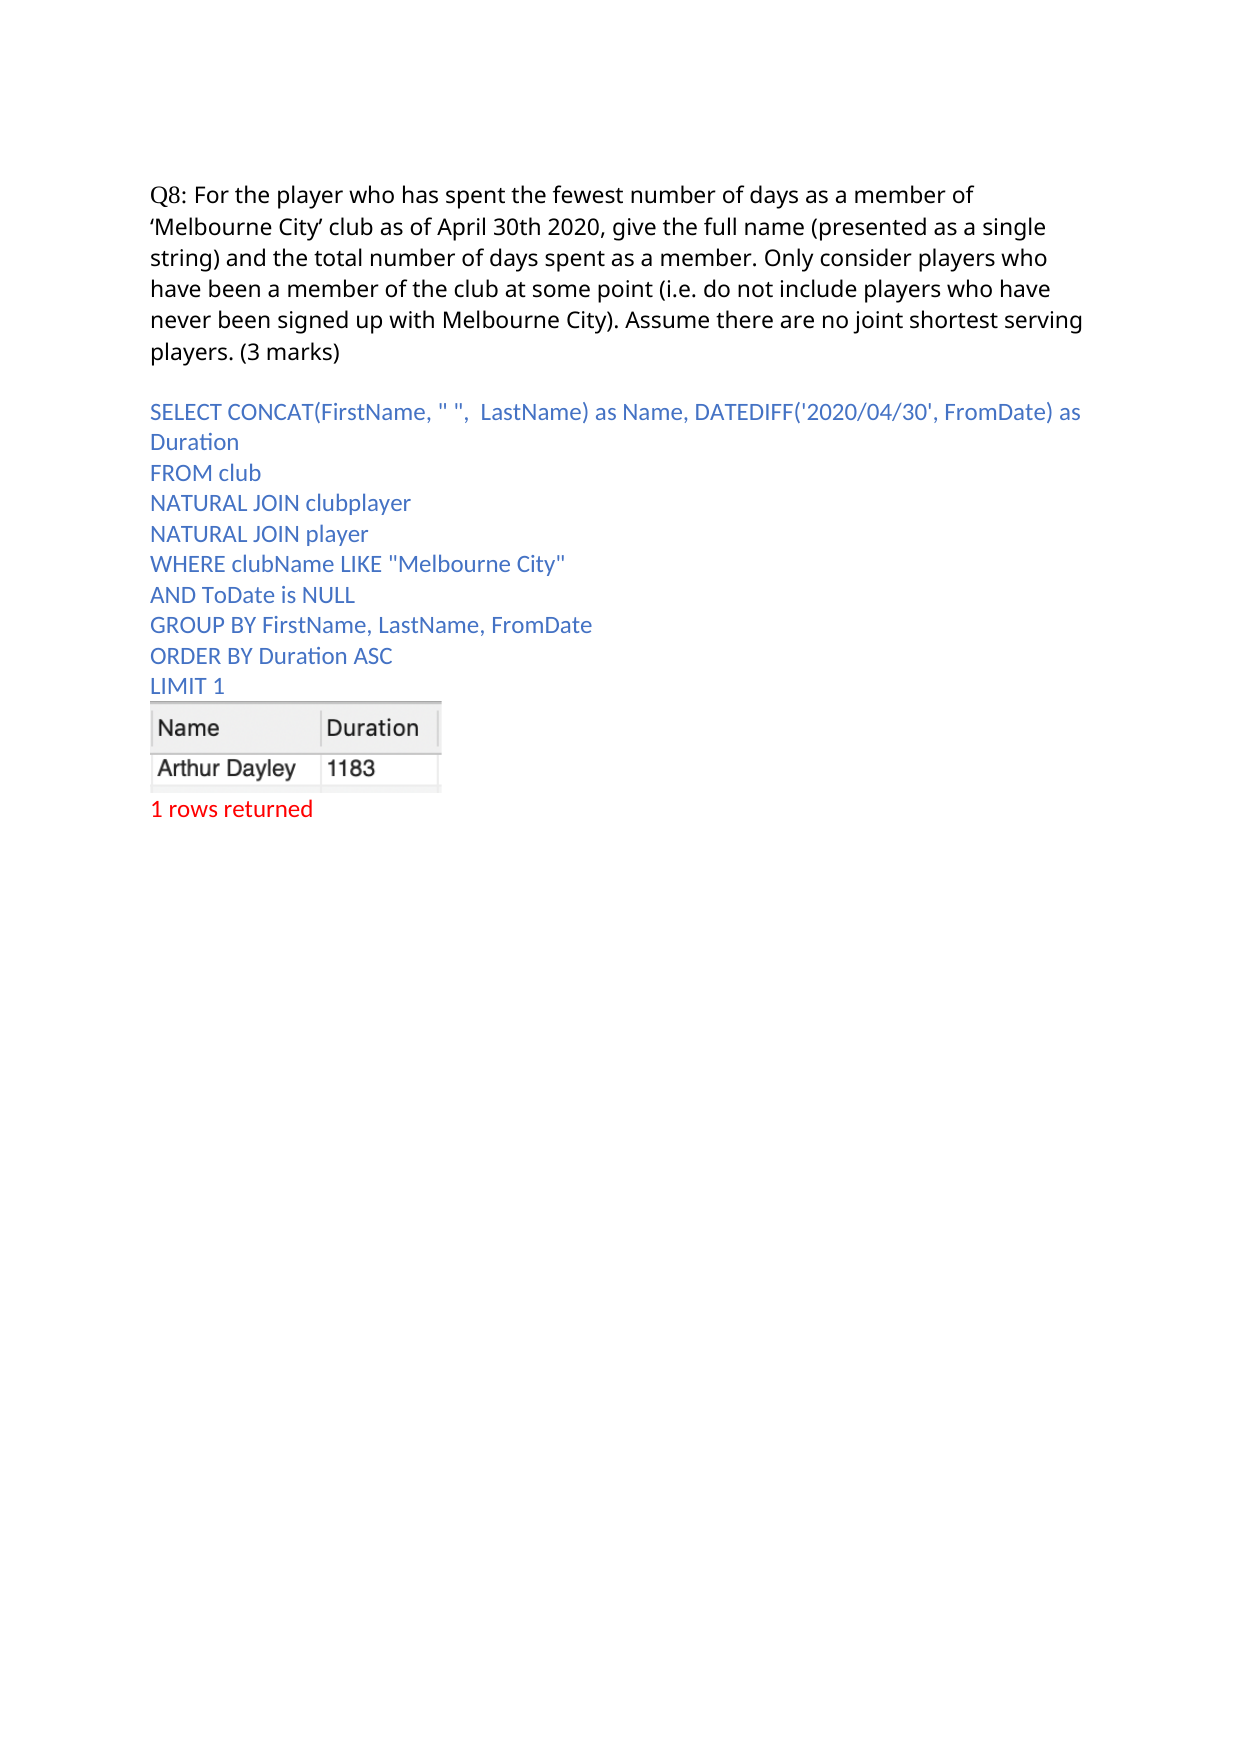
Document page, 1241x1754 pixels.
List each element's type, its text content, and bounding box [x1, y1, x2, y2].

text Q8: For the player who has spent the fewest number of days as a member of ‘Melbourne City’ club as of April 30th 2020, give the full name (presented as a single string) and the total number of days spent as a member. Only consider players who have been a member of the club at some point (i.e. do not include players who have never been signed up with Melbourne City). Assume there are no joint shortest serving players. (3 marks) [150, 179, 1090, 367]
text 1 rows returned [150, 793, 1090, 823]
text FROM club [150, 457, 1090, 487]
text ORDER BY Duration ASC [150, 640, 1090, 671]
text LIMIT 1 [150, 671, 1090, 701]
picture [150, 701, 442, 793]
text NATURAL JOIN player [150, 518, 1090, 548]
text WHERE clubName LIKE "Melbourne City" [150, 548, 1090, 579]
text AND ToDate is NULL [150, 579, 1090, 609]
text GROUP BY FirstName, LastName, FromDate [150, 609, 1090, 640]
text NATURAL JOIN clubplayer [150, 487, 1090, 518]
text SELECT CONCAT(FirstName, " ", LastName) as Name, DATEDIFF('2020/04/30', FromDate) as Duration [150, 396, 1090, 457]
